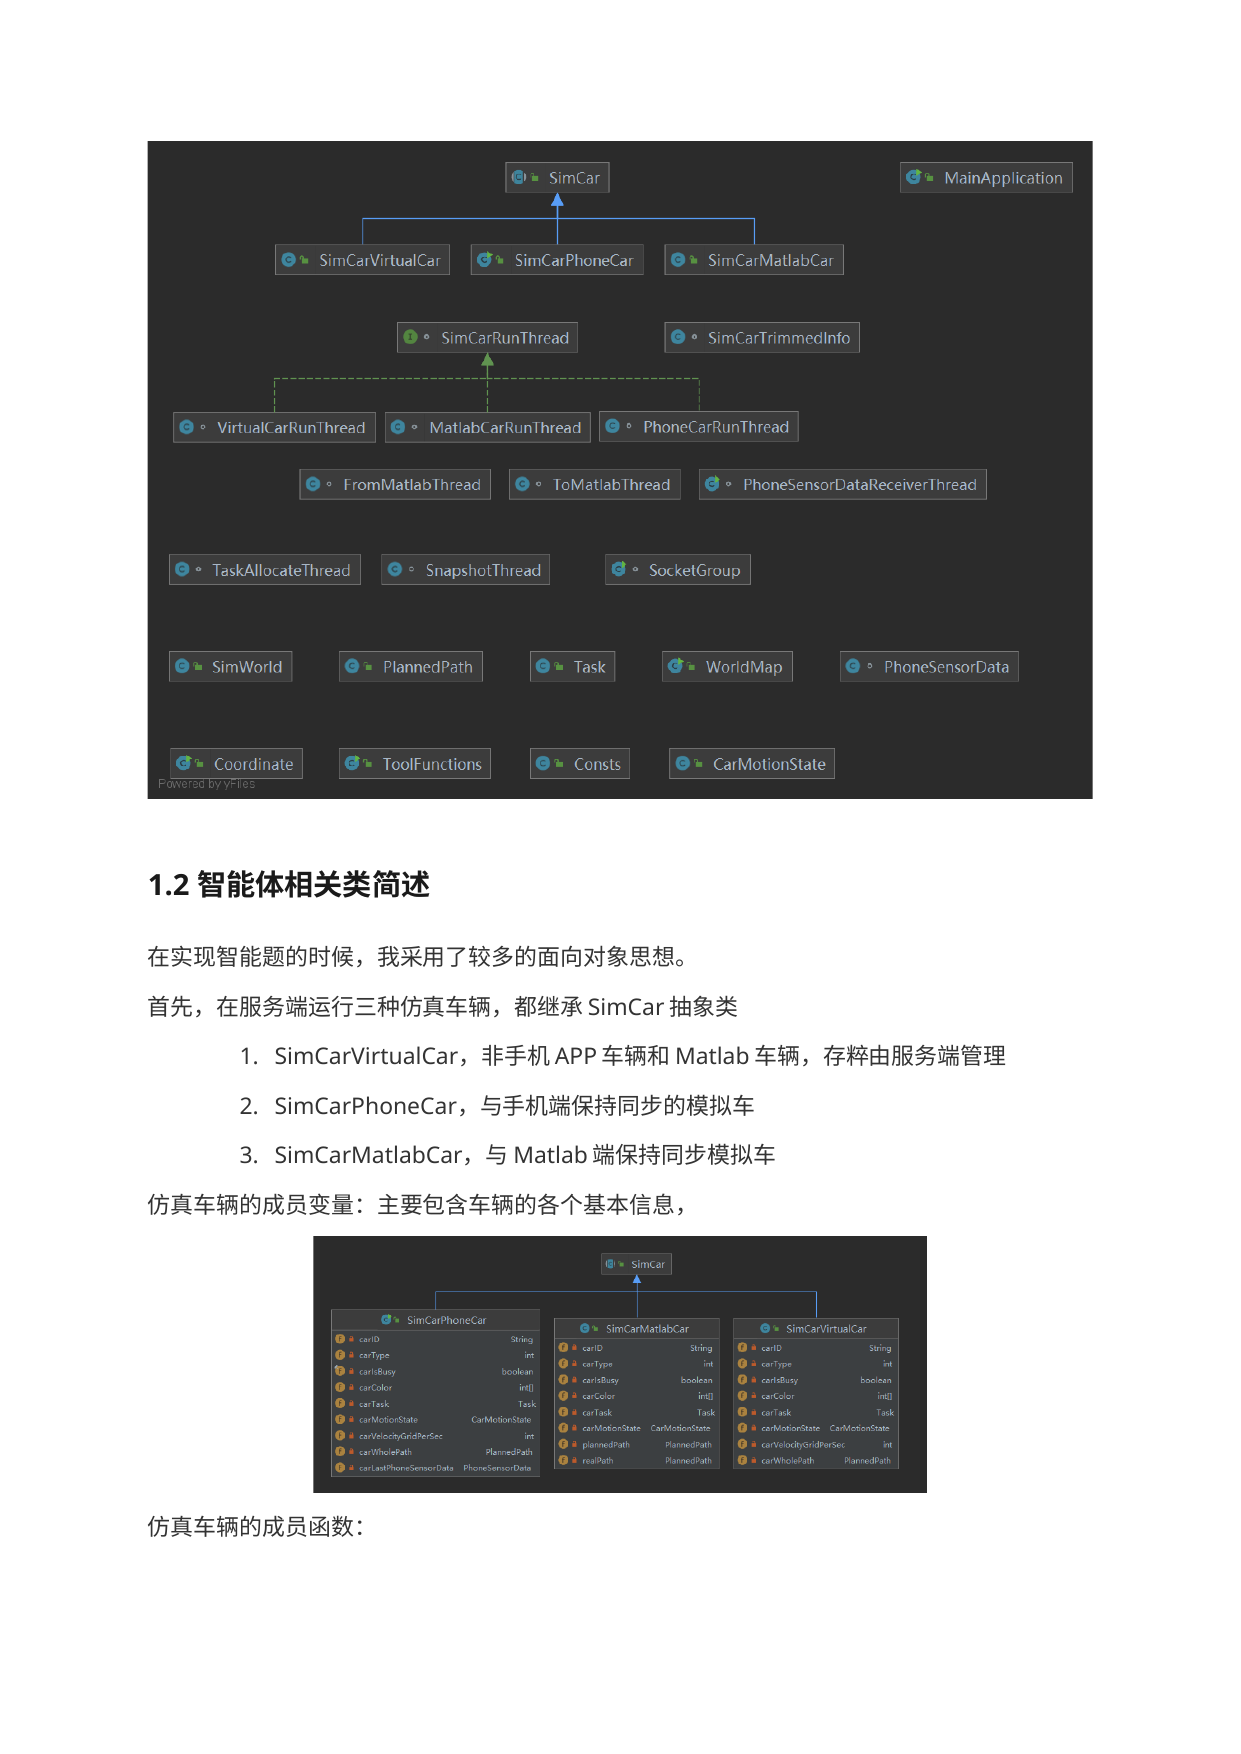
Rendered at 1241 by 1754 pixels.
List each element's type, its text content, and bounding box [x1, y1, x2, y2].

subtitle 1.2 智能体相关类简述 [148, 861, 1093, 903]
picture [147, 141, 1093, 799]
list SimCarPhoneCar，与手机端保持同步的模拟车 [239, 1088, 1093, 1121]
list SimCarVirtualCar，非手机APP车辆和Matlab车辆，存粹由服务端管理 [239, 1038, 1093, 1072]
list SimCarMatlabCar，与Matlab端保持同步模拟车 [239, 1137, 1093, 1171]
text 仿真车辆的成员函数： [148, 1509, 1093, 1542]
text 在实现智能题的时候，我采用了较多的面向对象思想。 [148, 939, 1093, 972]
text 仿真车辆的成员变量：主要包含车辆的各个基本信息， [148, 1187, 1093, 1220]
picture [313, 1236, 927, 1493]
list 首先，在服务端运行三种仿真车辆，都继承SimCar抽象类 [148, 989, 1093, 1022]
